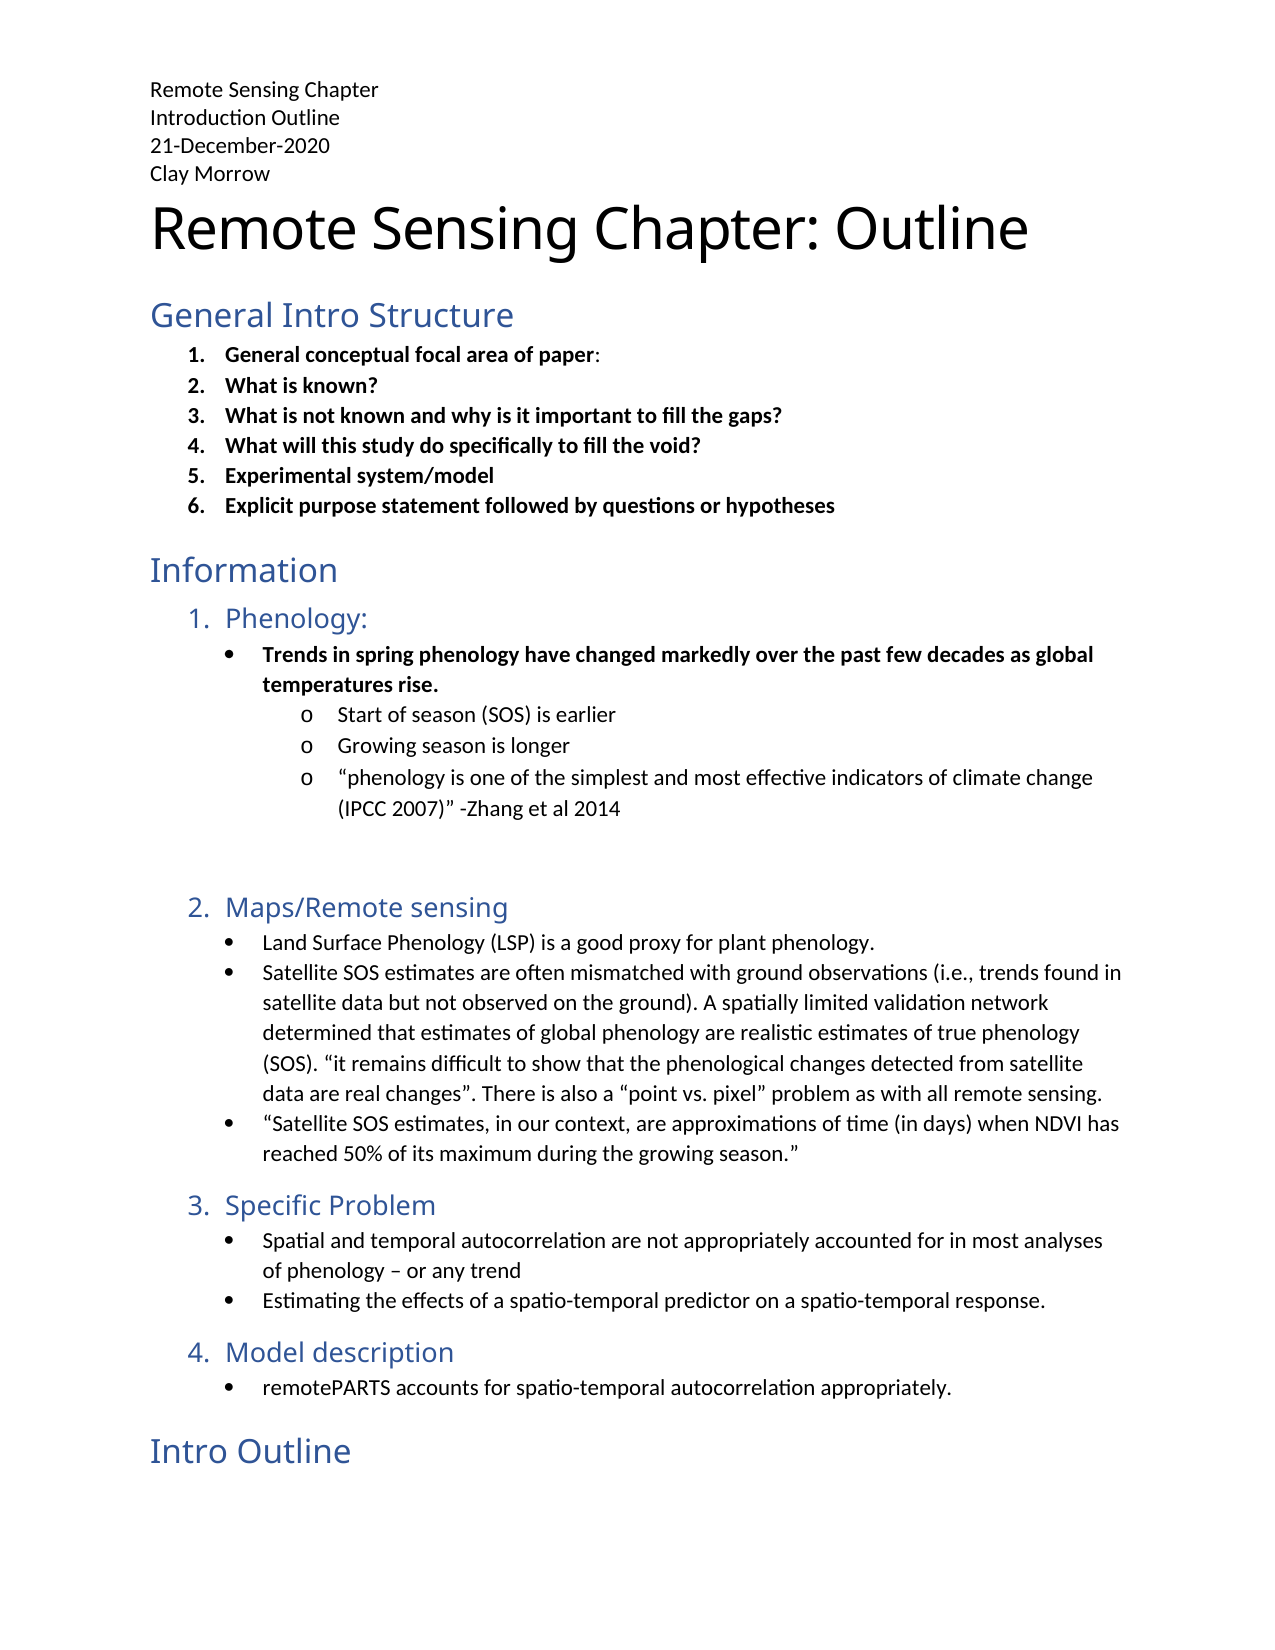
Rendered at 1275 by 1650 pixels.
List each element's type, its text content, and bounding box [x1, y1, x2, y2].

subtitle Maps/Remote sensing [187, 888, 1125, 925]
subtitle Intro Outline [150, 1428, 1125, 1474]
list Explicit purpose statement followed by questions or hypotheses [187, 492, 1125, 519]
list Growing season is longer [300, 732, 1125, 761]
list Start of season (SOS) is earlier [300, 700, 1125, 729]
subtitle Specific Problem [187, 1186, 1125, 1223]
list General conceptual focal area of paper: [187, 341, 1125, 368]
subtitle Phenology: [187, 600, 1125, 637]
subtitle Model description [187, 1333, 1125, 1370]
list Land Surface Phenology (LSP) is a good proxy for plant phenology. [225, 928, 1125, 956]
list What is known? [187, 371, 1125, 399]
list “phenology is one of the simplest and most effective indicators of climate change (IPCC 2007)” -Zhang et al 2014 [300, 763, 1125, 822]
title Remote Sensing Chapter: Outline [150, 187, 1125, 267]
list Satellite SOS estimates are often mismatched with ground observations (i.e., trends found in satellite data but not observed on the ground). A spatially limited validation network determined that estimates of global phenology are realistic estimates of true phenology (SOS). “it remains difficult to show that the phenological changes detected from satellite data are real changes”. There is also a “point vs. pixel” problem as with all remote sensing. [225, 958, 1125, 1107]
list remotePARTS accounts for spatio-temporal autocorrelation appropriately. [225, 1373, 1125, 1401]
list Spatial and temporal autocorrelation are not appropriately accounted for in most analyses of phenology – or any trend [225, 1226, 1125, 1284]
list Estimating the effects of a spatio-temporal predictor on a spatio-temporal response. [225, 1286, 1125, 1314]
list What is not known and why is it important to fill the gaps? [187, 401, 1125, 429]
list Trends in spring phenology have changed markedly over the past few decades as global temperatures rise. [225, 640, 1125, 698]
list What will this study do specifically to fill the void? [187, 431, 1125, 459]
subtitle Information [150, 547, 1125, 592]
subtitle General Intro Structure [150, 292, 1125, 337]
list “Satellite SOS estimates, in our context, are approximations of time (in days) when NDVI has reached 50% of its maximum during the growing season.” [225, 1109, 1125, 1167]
list Experimental system/model [187, 461, 1125, 489]
